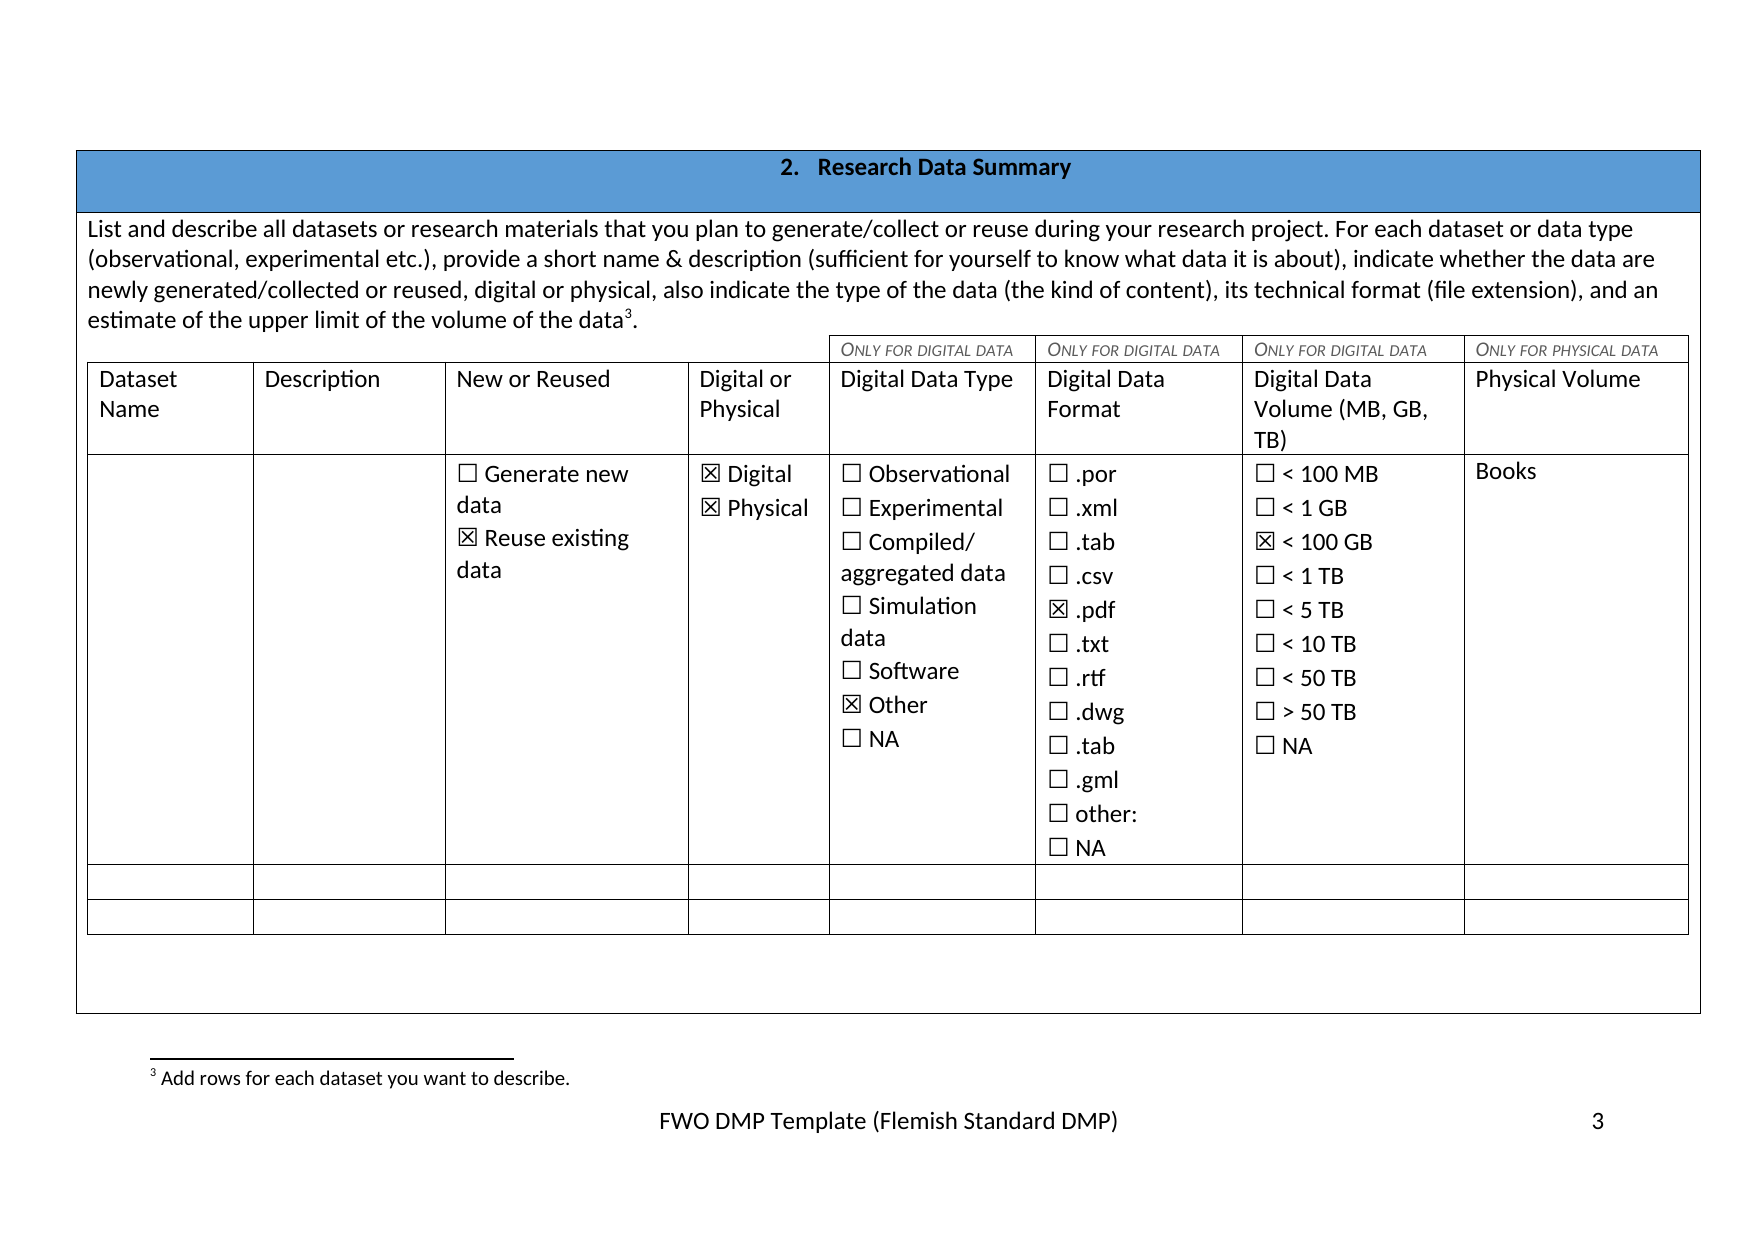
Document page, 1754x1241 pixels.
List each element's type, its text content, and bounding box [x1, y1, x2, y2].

table_header Research Data Summary [77, 151, 1700, 212]
table_cell List and describe all datasets or research materials that you plan to generate/collect or reuse during your research project. For each dataset or data type (observational, experimental etc.), provide a short name & description (sufficient for yourself to know what data it is about), indicate whether the data are newly generated/collected or reused, digital or physical, also indicate the type of the data (the kind of content), its technical format (file extension), and an estimate of the upper limit of the volume of the data. [77, 213, 1700, 1013]
